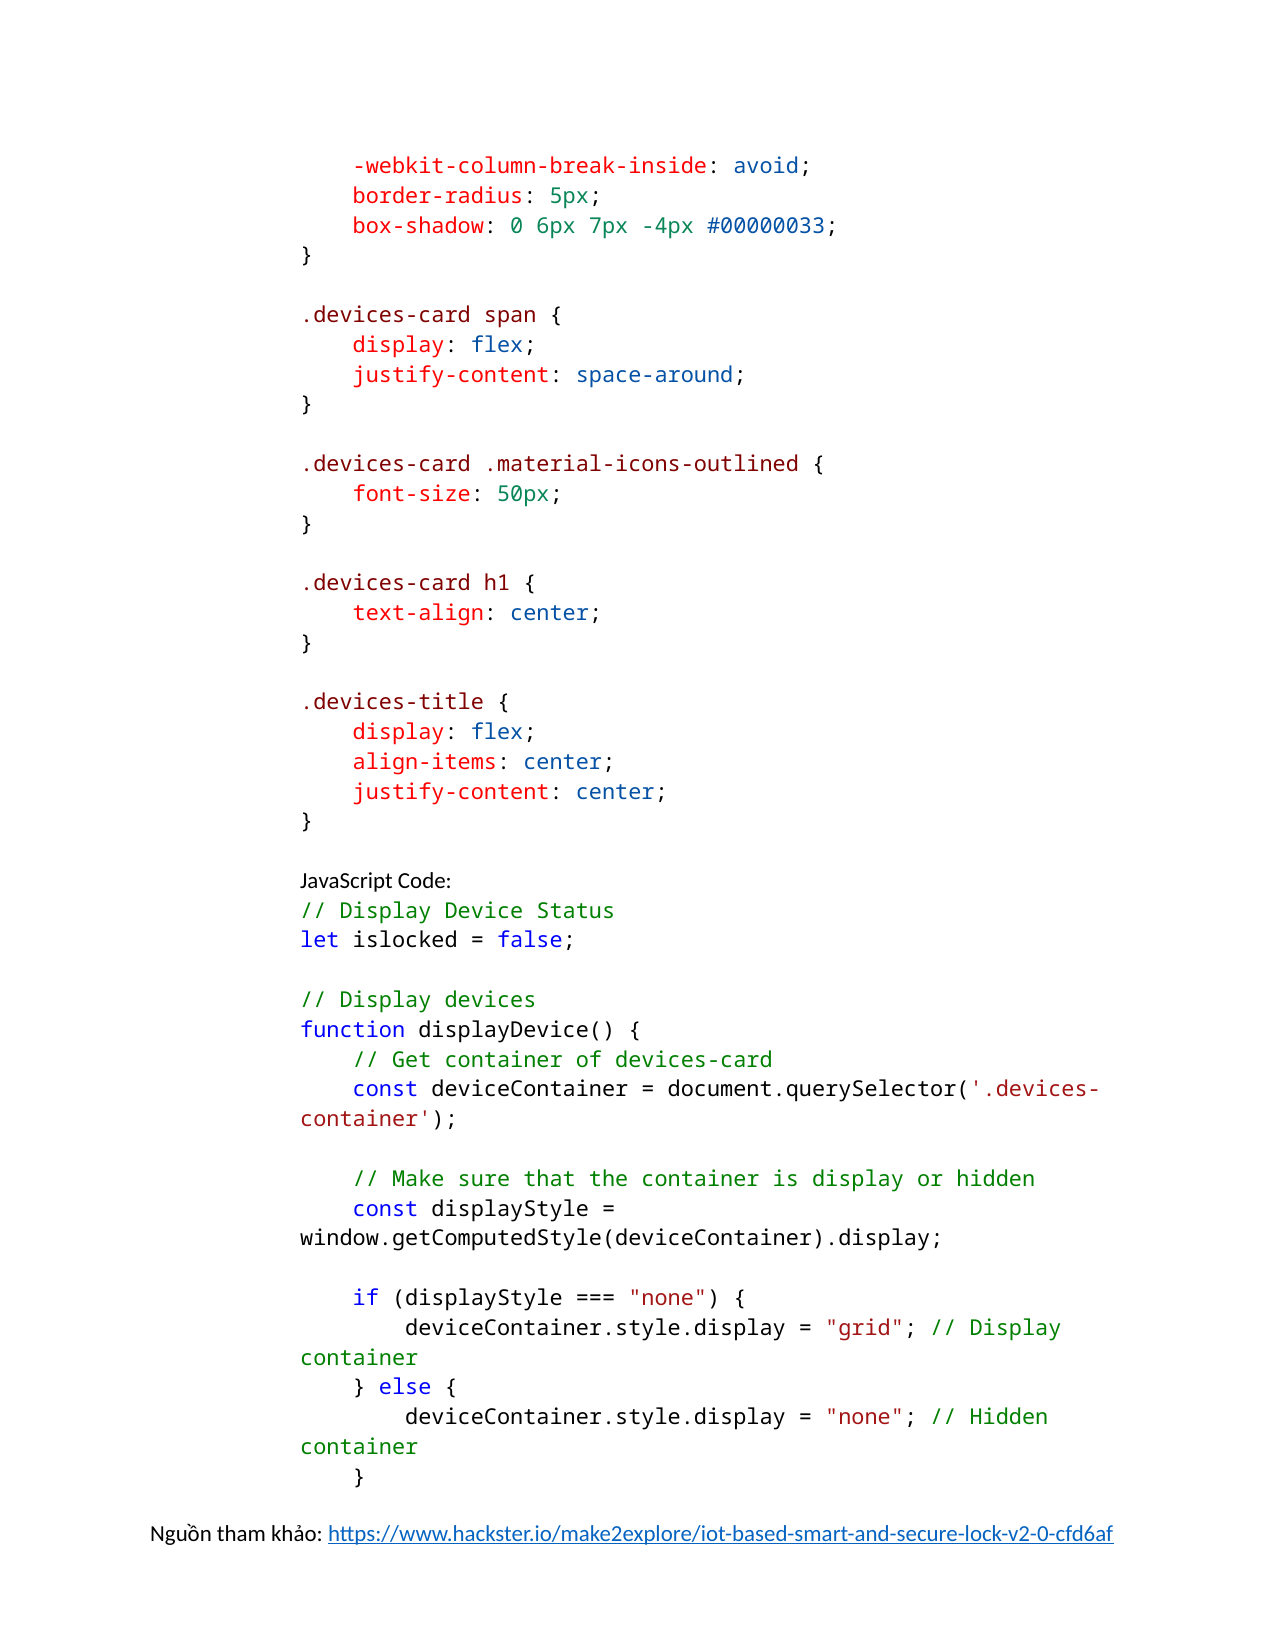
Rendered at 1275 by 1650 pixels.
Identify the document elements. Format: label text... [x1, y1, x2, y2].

text } [300, 507, 1125, 537]
text border-radius: 5px; [300, 180, 1125, 209]
text display: flex; [300, 716, 1125, 746]
text .devices-card span { [300, 299, 1125, 329]
text .devices-title { [300, 686, 1125, 716]
text deviceContainer.style.display = "none"; // Hidden container [300, 1401, 1125, 1461]
text function displayDevice() { [300, 1014, 1125, 1043]
list JavaScript Code: [300, 865, 1125, 894]
text // Display Device Status [300, 894, 1125, 924]
text justify-content: space-around; [300, 358, 1125, 388]
text deviceContainer.style.display = "grid"; // Display container [300, 1312, 1125, 1371]
text justify-content: center; [300, 776, 1125, 805]
text } [300, 627, 1125, 656]
text // Make sure that the container is display or hidden [300, 1163, 1125, 1192]
text } [300, 805, 1125, 835]
text box-shadow: 0 6px 7px -4px #00000033; [300, 209, 1125, 239]
text } else { [300, 1371, 1125, 1401]
text const deviceContainer = document.querySelector('.devices-container'); [300, 1073, 1125, 1133]
text // Get container of devices-card [300, 1043, 1125, 1073]
text display: flex; [300, 329, 1125, 358]
text let islocked = false; [300, 924, 1125, 954]
text font-size: 50px; [300, 478, 1125, 507]
text .devices-card .material-icons-outlined { [300, 448, 1125, 478]
text } [300, 1461, 1125, 1490]
text -webkit-column-break-inside: avoid; [300, 150, 1125, 180]
text const displayStyle = window.getComputedStyle(deviceContainer).display; [300, 1192, 1125, 1252]
text if (displayStyle === "none") { [300, 1282, 1125, 1312]
text } [300, 388, 1125, 418]
text // Display devices [300, 984, 1125, 1014]
text align-items: center; [300, 746, 1125, 776]
text } [300, 239, 1125, 269]
text .devices-card h1 { [300, 567, 1125, 597]
text text-align: center; [300, 597, 1125, 627]
